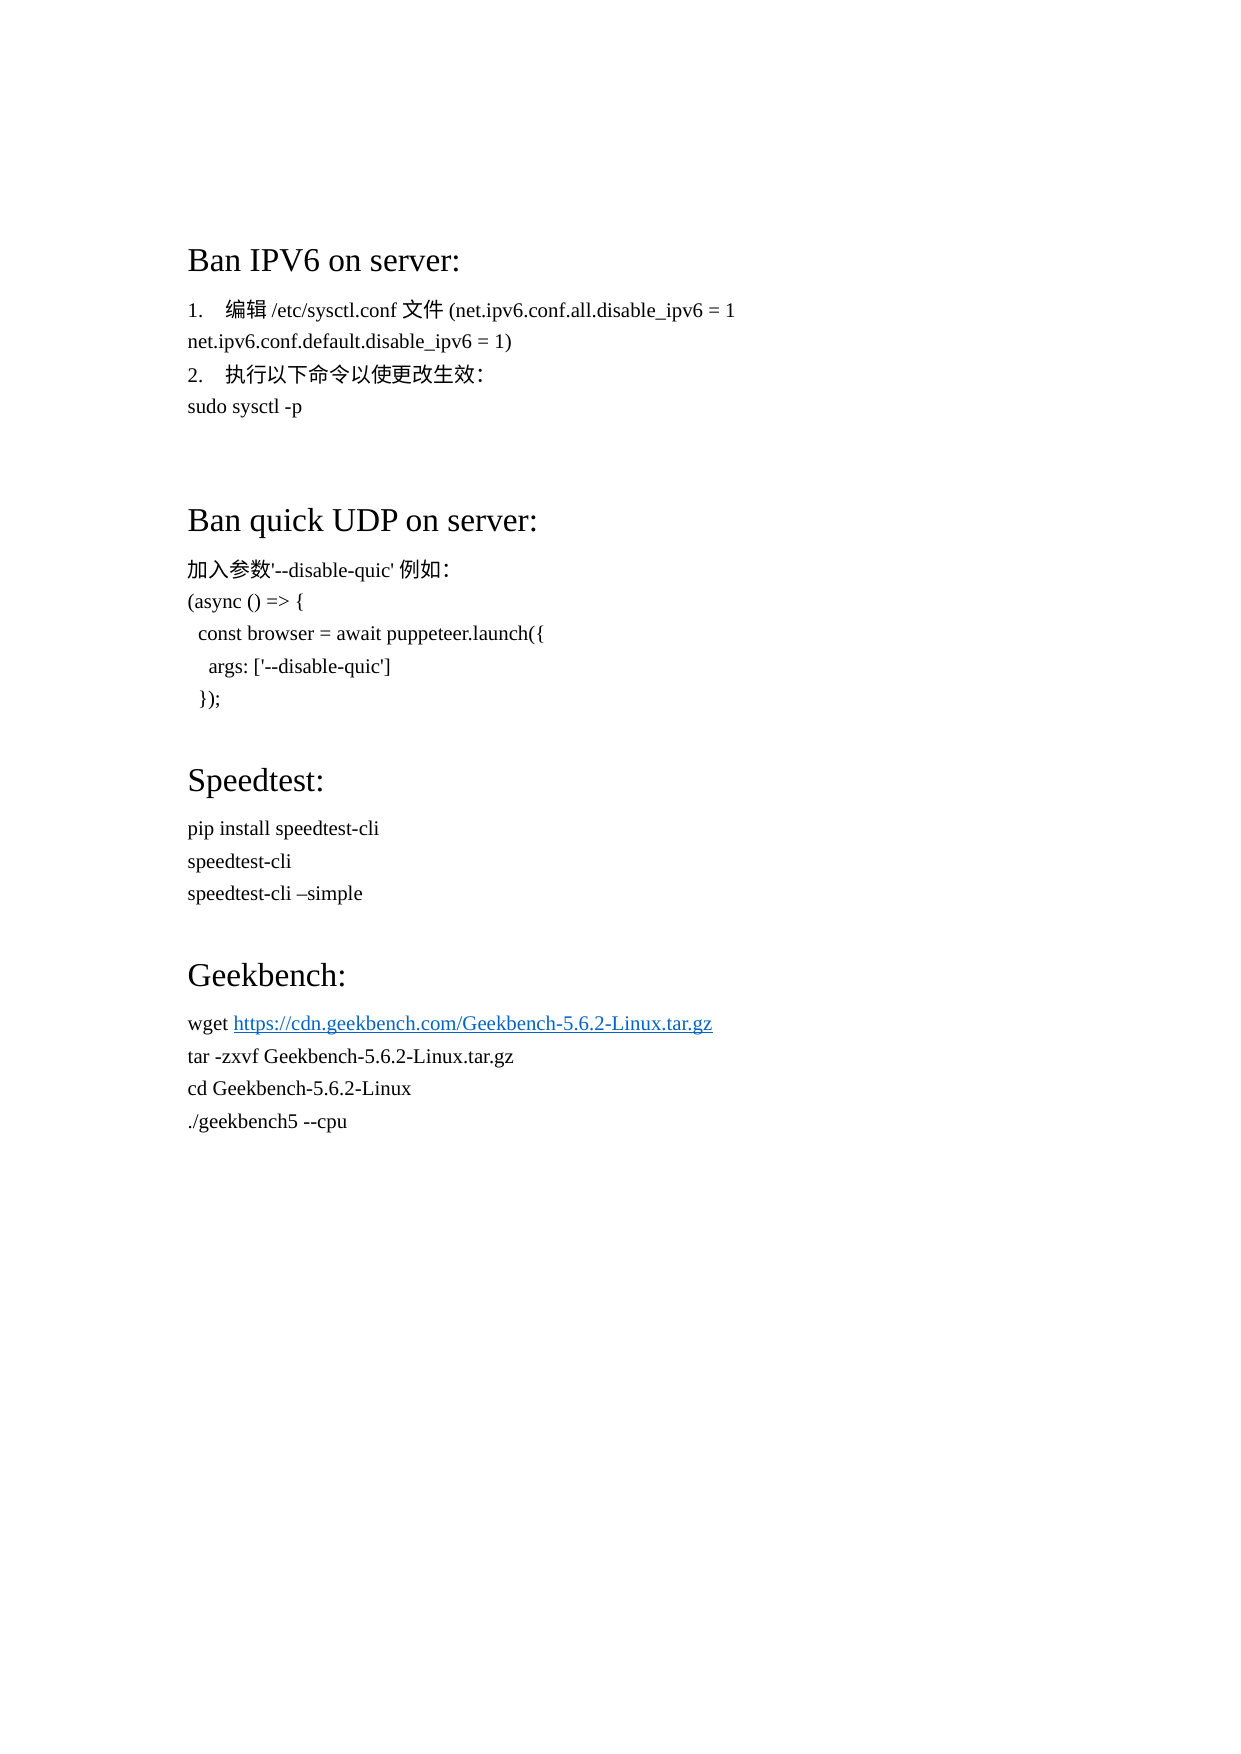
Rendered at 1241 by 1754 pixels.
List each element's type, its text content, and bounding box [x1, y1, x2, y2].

text const browser = await puppeteer.launch({ [187, 617, 1053, 649]
text }); [187, 682, 1053, 714]
text net.ipv6.conf.default.disable_ipv6 = 1) [187, 324, 1053, 357]
text Speedtest: [187, 747, 1053, 812]
text ./geekbench5 --cpu [187, 1104, 1053, 1137]
text cd Geekbench-5.6.2-Linux [187, 1072, 1053, 1104]
text args: ['--disable-quic'] [187, 649, 1053, 682]
list 执行以下命令以使更改生效： [187, 357, 1053, 389]
text wget https://cdn.geekbench.com/Geekbench-5.6.2-Linux.tar.gz [187, 1007, 1053, 1039]
text pip install speedtest-cli [187, 812, 1053, 844]
text Geekbench: [187, 942, 1053, 1007]
text speedtest-cli [187, 844, 1053, 877]
text Ban IPV6 on server: [187, 227, 1053, 292]
text sudo sysctl -p [187, 389, 1053, 422]
list 编辑 /etc/sysctl.conf 文件 (net.ipv6.conf.all.disable_ipv6 = 1 [187, 292, 1053, 324]
text 加入参数'--disable-quic' 例如： [187, 552, 1053, 584]
text (async () => { [187, 584, 1053, 617]
text Ban quick UDP on server: [187, 487, 1053, 552]
text tar -zxvf Geekbench-5.6.2-Linux.tar.gz [187, 1039, 1053, 1072]
text speedtest-cli –simple [187, 877, 1053, 909]
